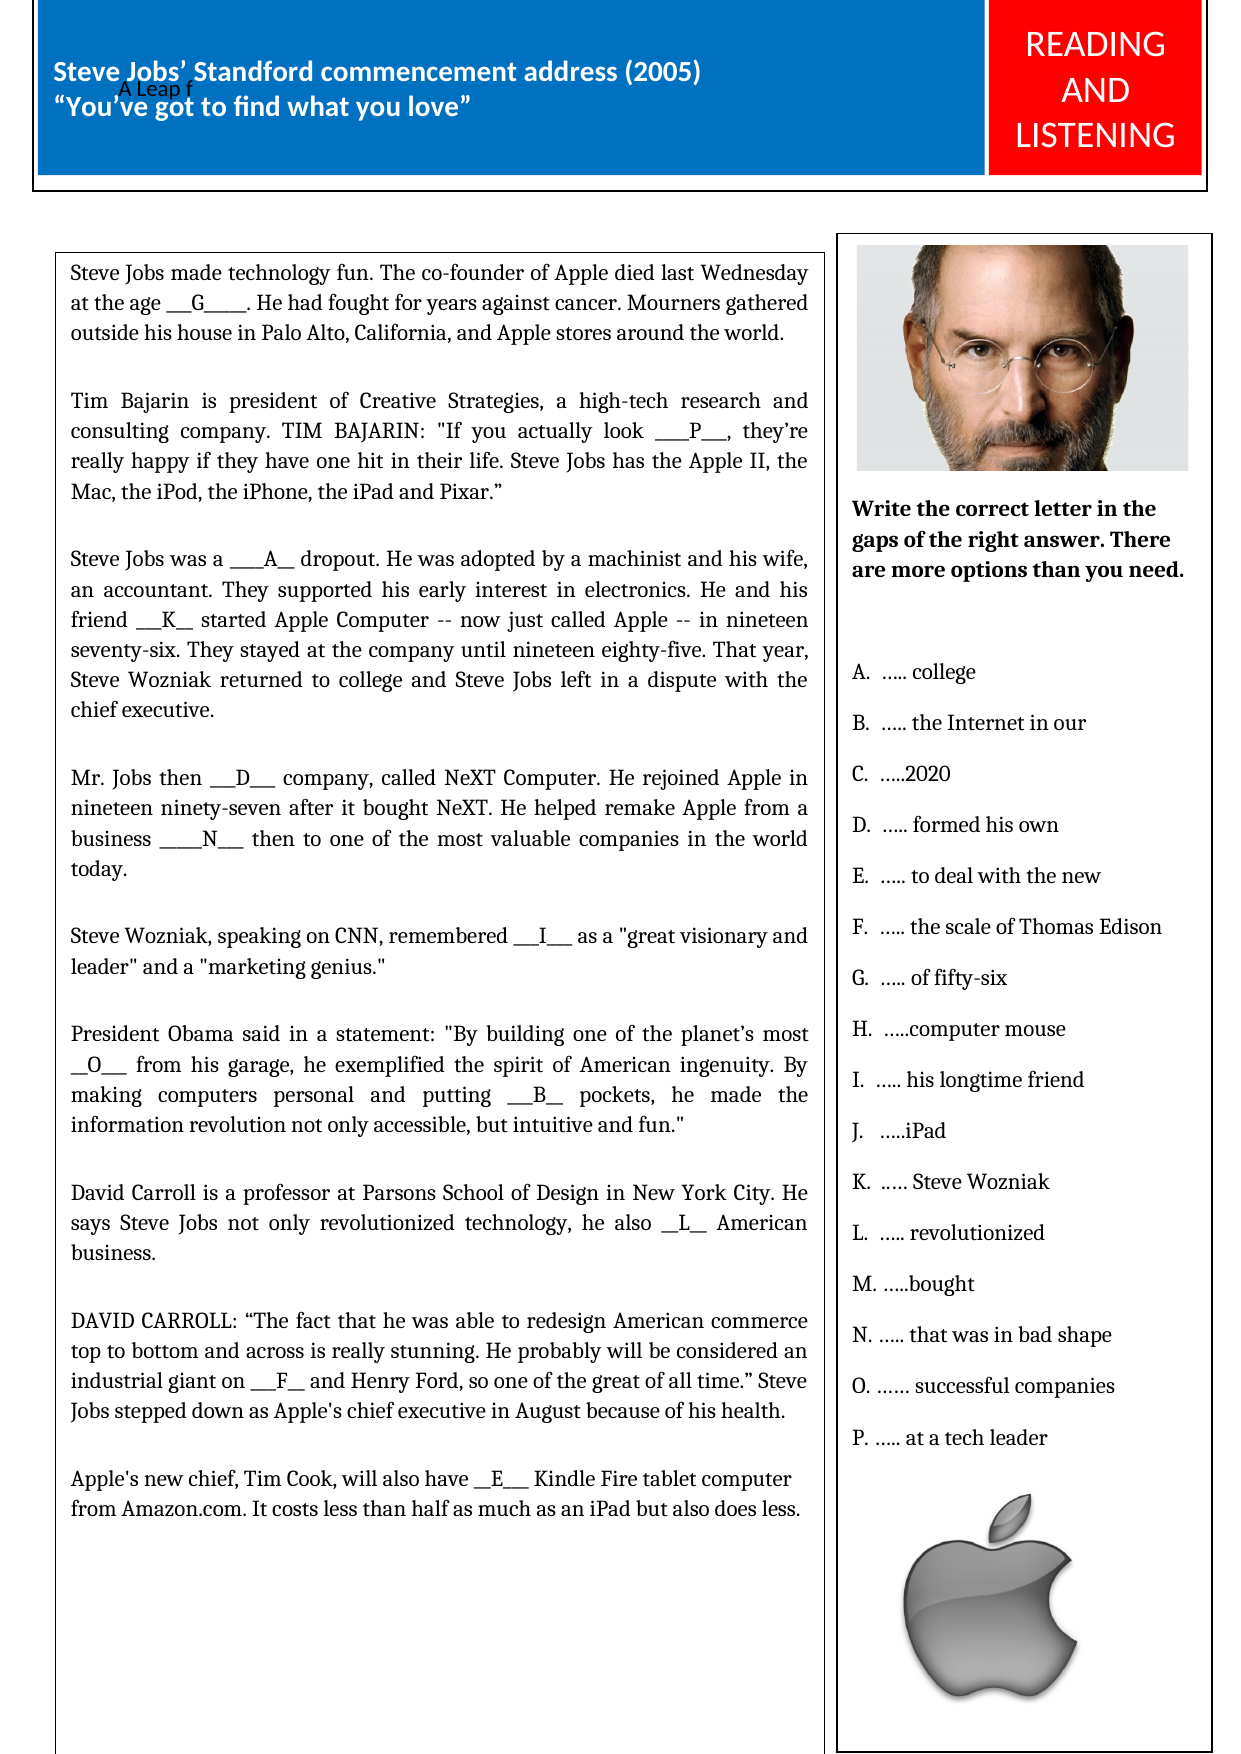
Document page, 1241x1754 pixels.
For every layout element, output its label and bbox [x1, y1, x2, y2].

picture [897, 1485, 1085, 1706]
picture [856, 245, 1189, 471]
